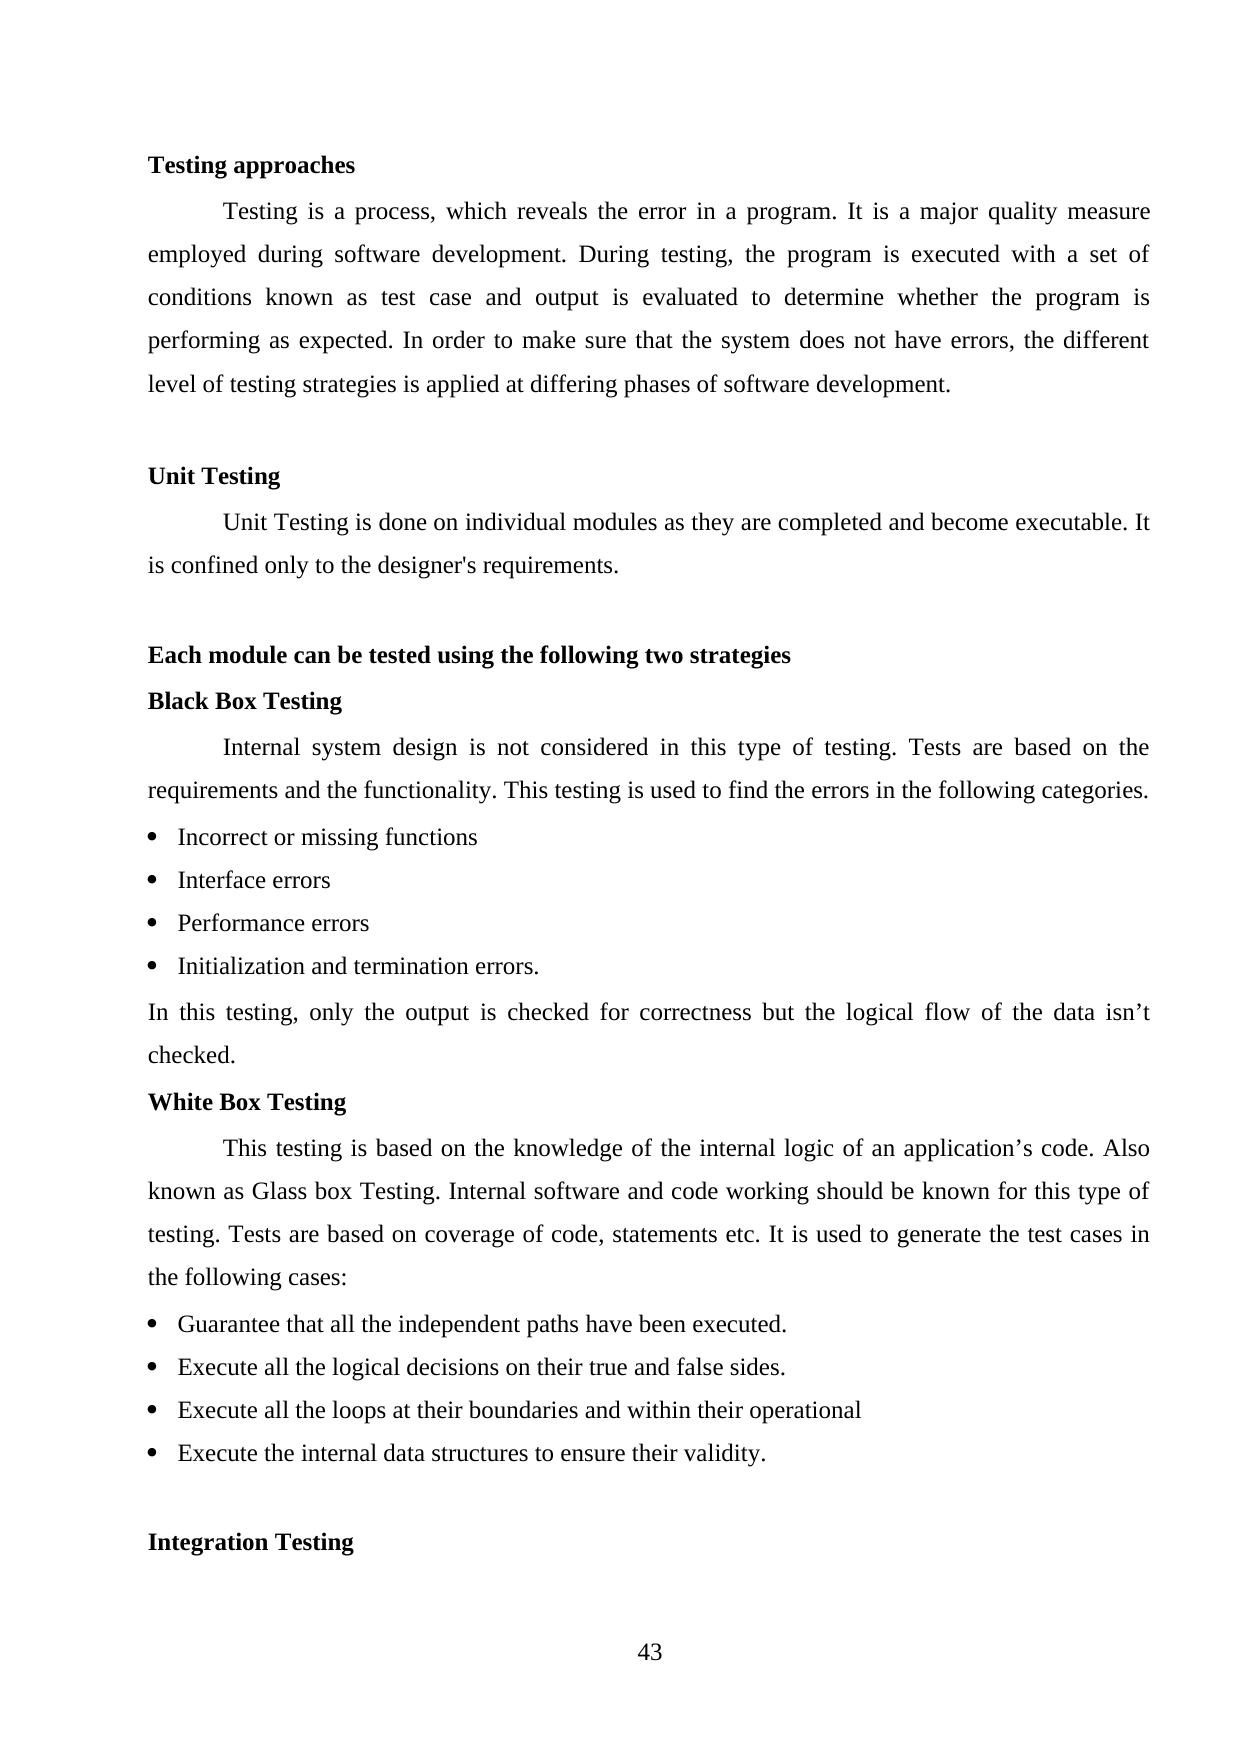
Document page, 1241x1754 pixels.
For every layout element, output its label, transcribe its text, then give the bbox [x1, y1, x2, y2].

list Initialization and termination errors. [148, 951, 1152, 980]
text Unit Testing [148, 461, 1152, 490]
text Unit Testing is done on individual modules as they are completed and become executable. It is confined only to the designer's requirements. [148, 507, 1152, 579]
text Black Box Testing [148, 686, 1152, 715]
list Execute the internal data structures to ensure their validity. [148, 1438, 1152, 1467]
list Performance errors [148, 908, 1152, 937]
text This testing is based on the knowledge of the internal logic of an application’s code. Also known as Glass box Testing. Internal software and code working should be known for this type of testing. Tests are based on coverage of code, statements etc. It is used to generate the test cases in the following cases: [148, 1133, 1152, 1291]
list Interface errors [148, 865, 1152, 894]
text In this testing, only the output is checked for correctness but the logical flow of the data isn’t checked. [148, 997, 1152, 1069]
text Testing is a process, which reveals the error in a program. It is a major quality measure employed during software development. During testing, the program is executed with a set of conditions known as test case and output is evaluated to determine whether the program is performing as expected. In order to make sure that the system does not have errors, the different level of testing strategies is applied at differing phases of software development. [148, 196, 1152, 397]
list Each module can be tested using the following two strategies [148, 640, 1152, 669]
list Execute all the loops at their boundaries and within their operational [148, 1395, 1152, 1424]
text Internal system design is not considered in this type of testing. Tests are based on the requirements and the functionality. This testing is used to find the errors in the following categories. [148, 732, 1152, 804]
list Incorrect or missing functions [148, 822, 1152, 851]
text White Box Testing [148, 1087, 1152, 1116]
list Guarantee that all the independent paths have been executed. [148, 1309, 1152, 1337]
text Integration Testing [148, 1527, 1152, 1556]
list Execute all the logical decisions on their true and false sides. [148, 1352, 1152, 1381]
text Testing approaches [148, 150, 1152, 179]
